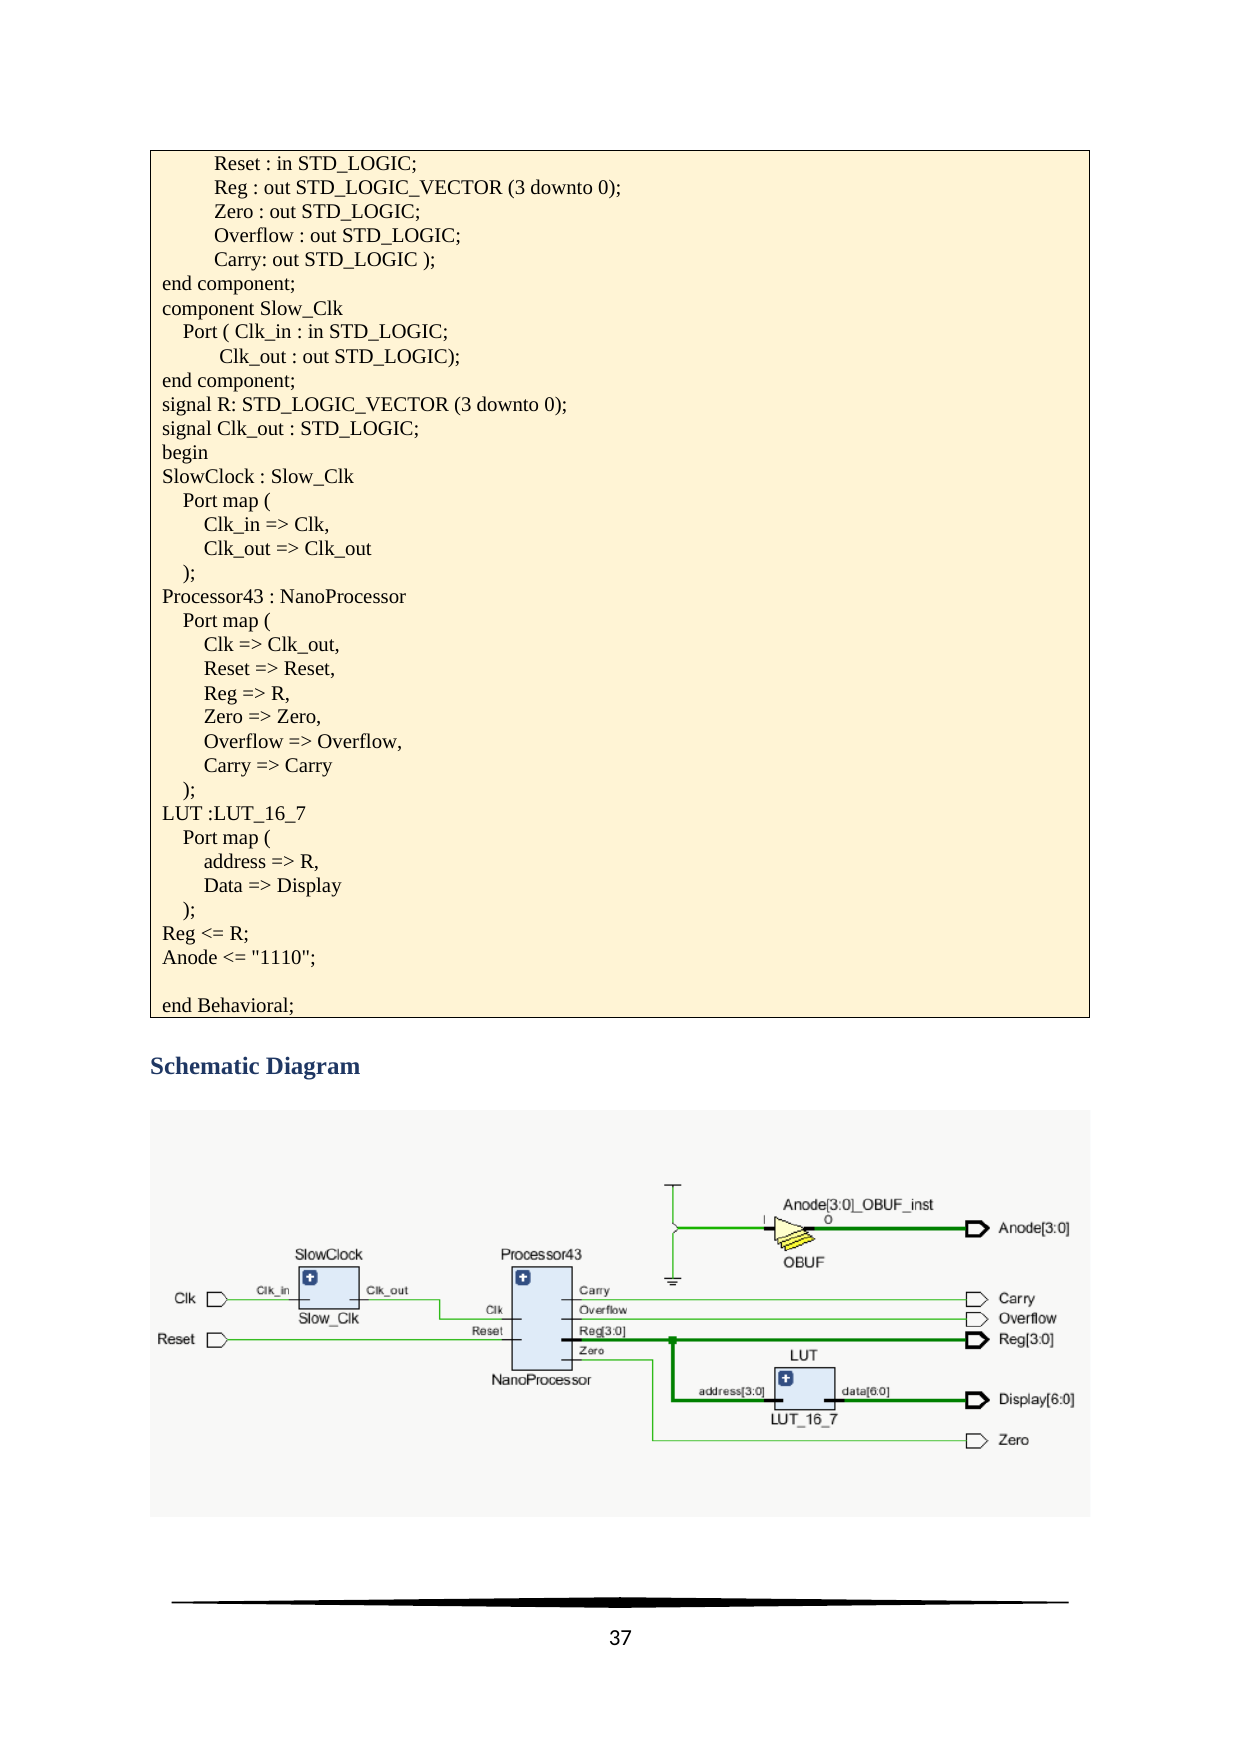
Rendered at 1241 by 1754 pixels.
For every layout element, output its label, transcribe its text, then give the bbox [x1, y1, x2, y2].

subtitle Schematic Diagram [150, 1051, 1090, 1080]
picture [150, 1110, 1091, 1517]
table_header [151, 151, 1089, 1017]
